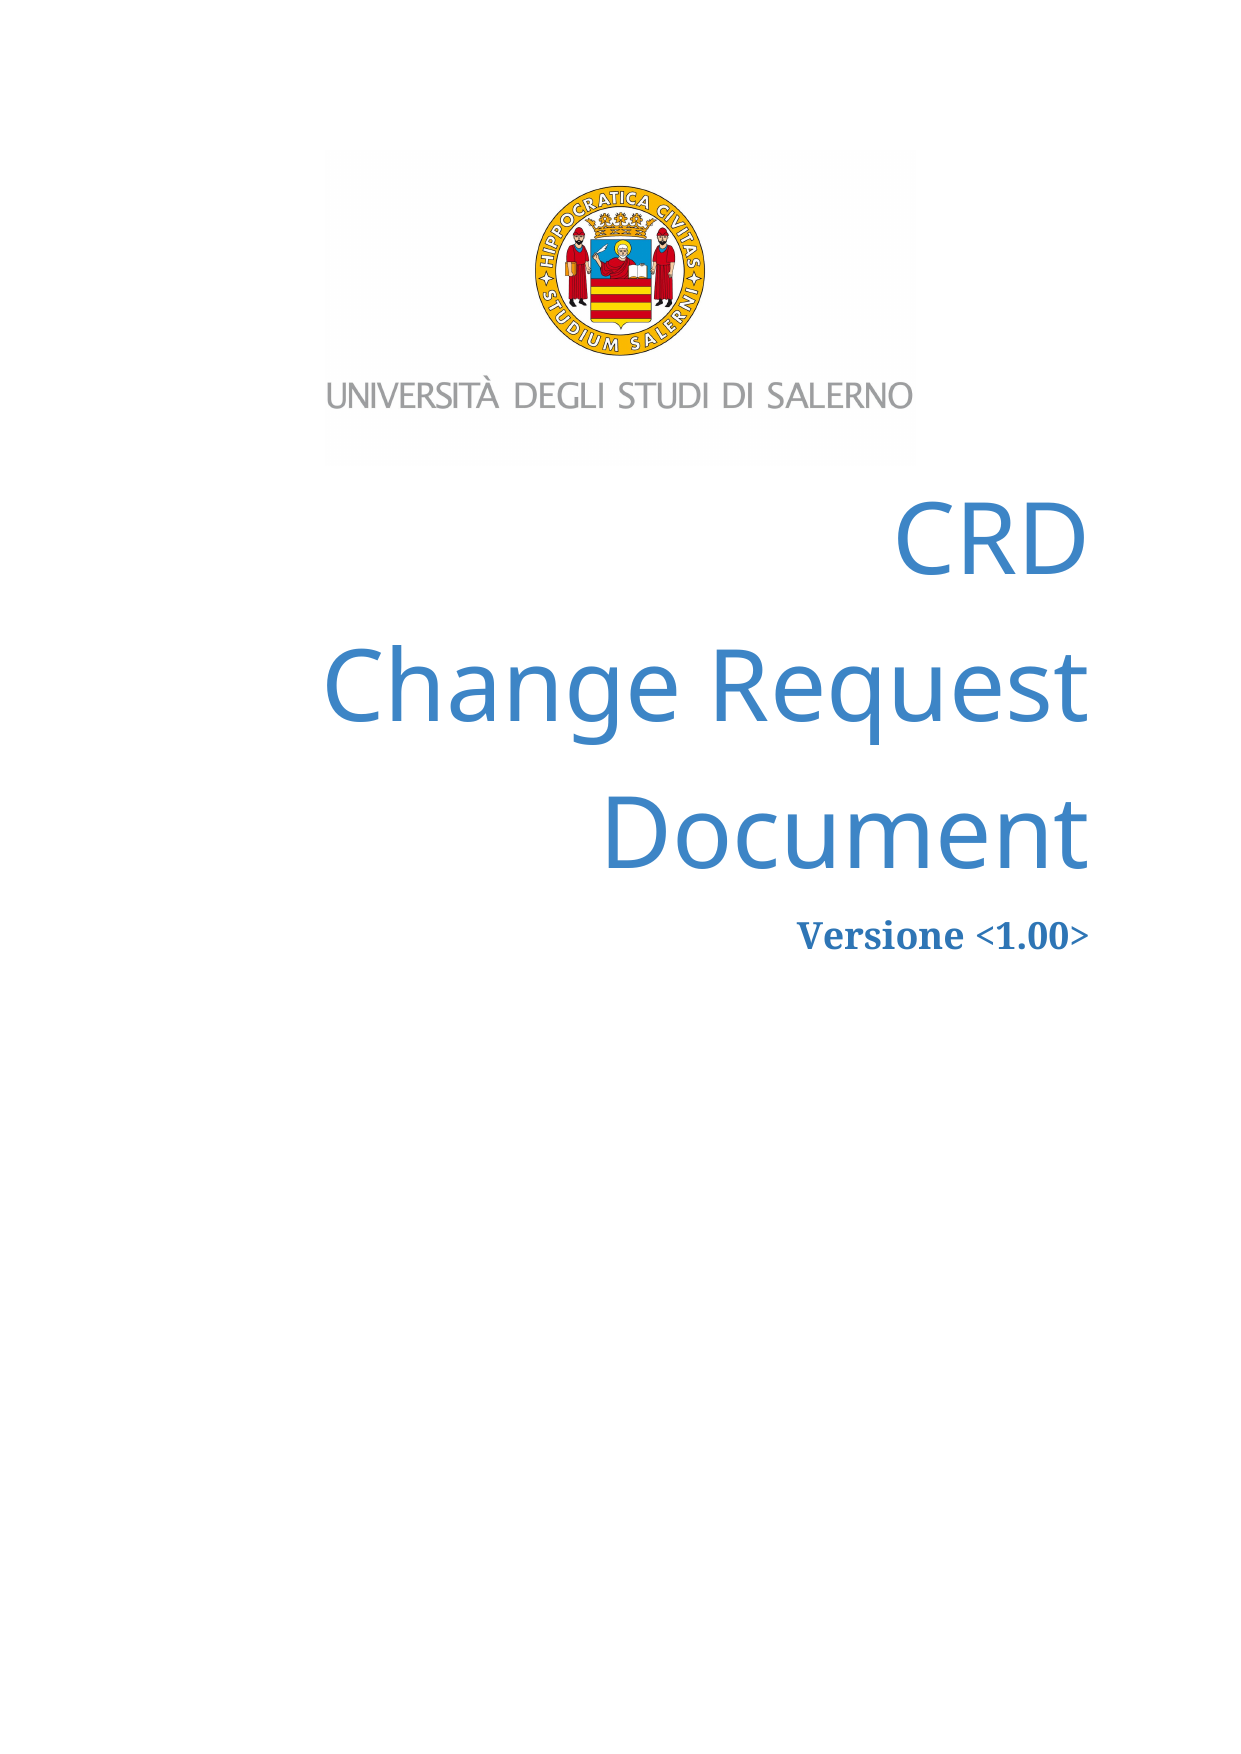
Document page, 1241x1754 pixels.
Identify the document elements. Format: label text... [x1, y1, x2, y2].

text CRD [150, 468, 1090, 604]
text Versione <1.00> [150, 909, 1090, 960]
picture [324, 150, 916, 466]
text Document [150, 762, 1090, 898]
text Change Request [150, 615, 1090, 751]
